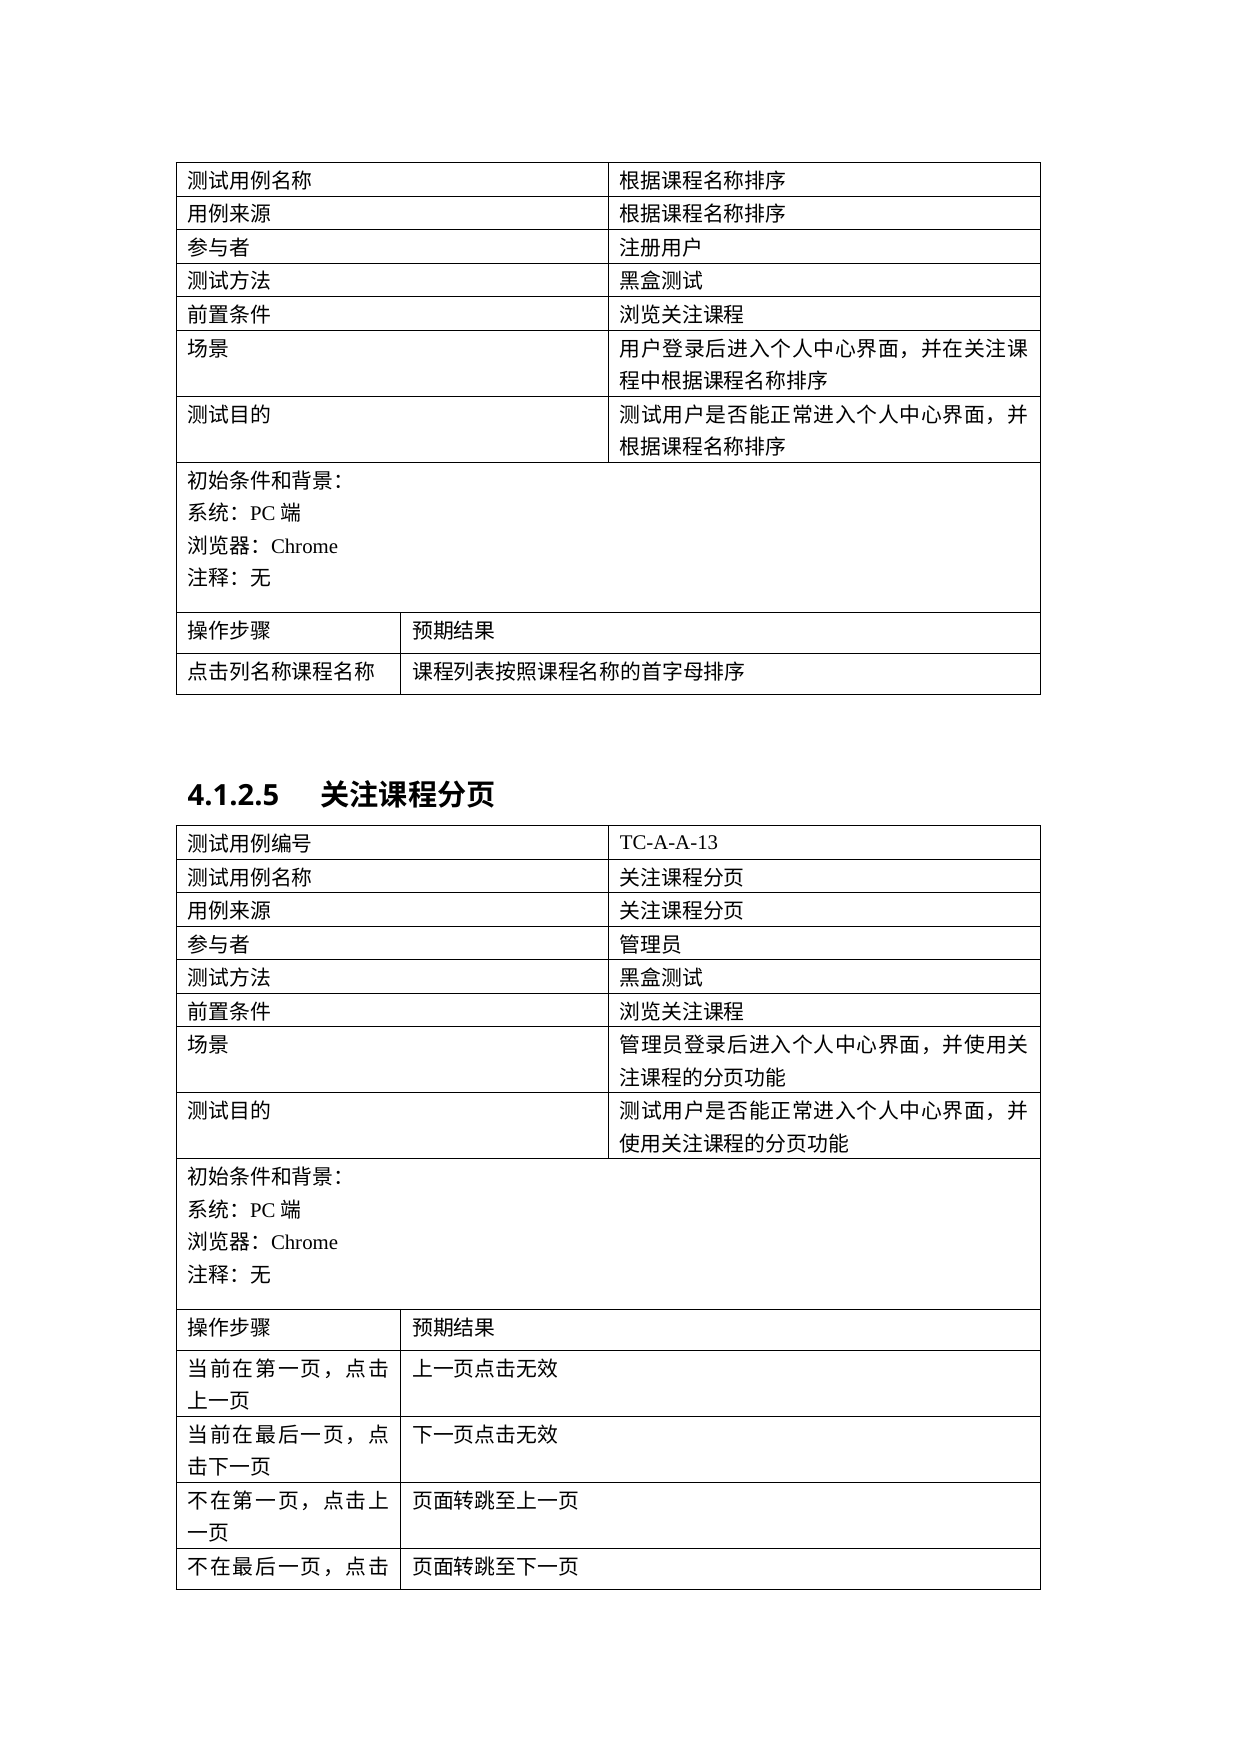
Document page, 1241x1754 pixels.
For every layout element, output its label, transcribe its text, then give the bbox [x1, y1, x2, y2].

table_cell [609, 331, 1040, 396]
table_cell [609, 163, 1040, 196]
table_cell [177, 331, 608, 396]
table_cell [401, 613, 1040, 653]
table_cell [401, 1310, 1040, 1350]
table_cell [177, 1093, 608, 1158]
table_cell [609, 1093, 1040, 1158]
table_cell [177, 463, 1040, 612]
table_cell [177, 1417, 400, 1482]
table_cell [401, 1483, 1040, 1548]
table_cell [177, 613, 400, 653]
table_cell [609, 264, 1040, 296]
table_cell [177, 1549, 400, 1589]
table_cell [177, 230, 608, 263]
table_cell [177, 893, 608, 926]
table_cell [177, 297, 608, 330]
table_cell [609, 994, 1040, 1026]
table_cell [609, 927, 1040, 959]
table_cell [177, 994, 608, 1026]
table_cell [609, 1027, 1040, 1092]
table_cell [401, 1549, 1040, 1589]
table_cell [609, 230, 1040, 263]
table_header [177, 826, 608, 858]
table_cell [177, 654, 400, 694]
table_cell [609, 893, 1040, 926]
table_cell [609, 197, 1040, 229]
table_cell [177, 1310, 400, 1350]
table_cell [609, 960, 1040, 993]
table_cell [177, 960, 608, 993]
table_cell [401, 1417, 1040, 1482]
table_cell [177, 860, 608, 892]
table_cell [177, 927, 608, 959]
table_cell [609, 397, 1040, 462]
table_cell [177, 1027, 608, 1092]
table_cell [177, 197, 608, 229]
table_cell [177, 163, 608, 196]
text 关注课程分页 [187, 760, 1053, 825]
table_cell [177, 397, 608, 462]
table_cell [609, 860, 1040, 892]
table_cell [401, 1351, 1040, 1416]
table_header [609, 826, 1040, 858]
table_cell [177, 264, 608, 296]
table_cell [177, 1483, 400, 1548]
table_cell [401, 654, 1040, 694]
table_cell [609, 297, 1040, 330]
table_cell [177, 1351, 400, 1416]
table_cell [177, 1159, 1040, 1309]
